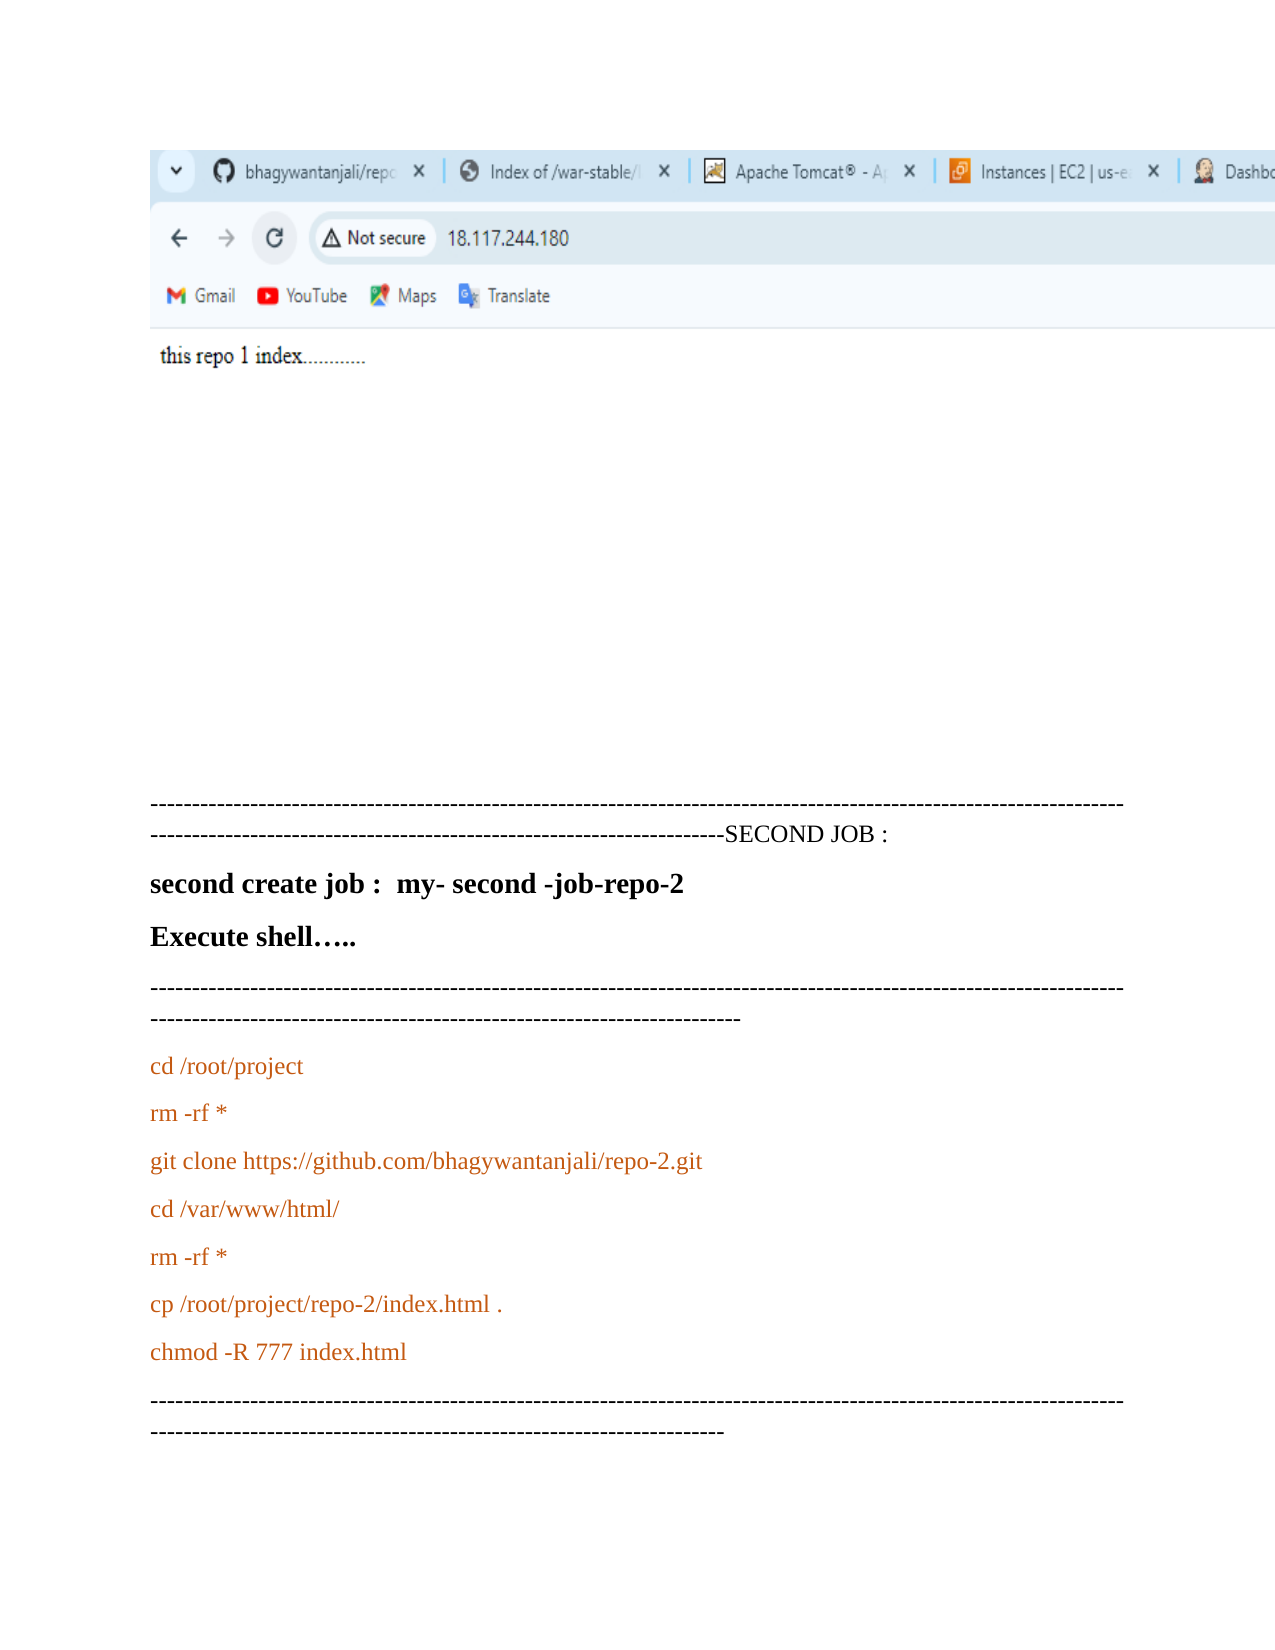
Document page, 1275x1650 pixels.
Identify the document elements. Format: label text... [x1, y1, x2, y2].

text ------------------------------------------------------------------------------------------------------------------------------------------------------------------------------------------SECOND JOB : [150, 788, 1125, 847]
picture [150, 150, 1275, 769]
text rm -rf * [150, 1242, 1125, 1270]
text rm -rf * [150, 1098, 1125, 1127]
text ------------------------------------------------------------------------------------------------------------------------------------------------------------------------------------------ [150, 1385, 1125, 1444]
text second create job : my- second -job-repo-2 [150, 866, 1125, 900]
text chmod -R 777 index.html [150, 1337, 1125, 1366]
text cp /root/project/repo-2/index.html . [150, 1289, 1125, 1318]
text Execute shell….. [150, 919, 1125, 953]
text -------------------------------------------------------------------------------------------------------------------------------------------------------------------------------------------- [150, 972, 1125, 1032]
text cd /root/project [150, 1051, 1125, 1079]
text cd /var/www/html/ [150, 1194, 1125, 1223]
text git clone https://github.com/bhagywantanjali/repo-2.git [150, 1146, 1125, 1175]
